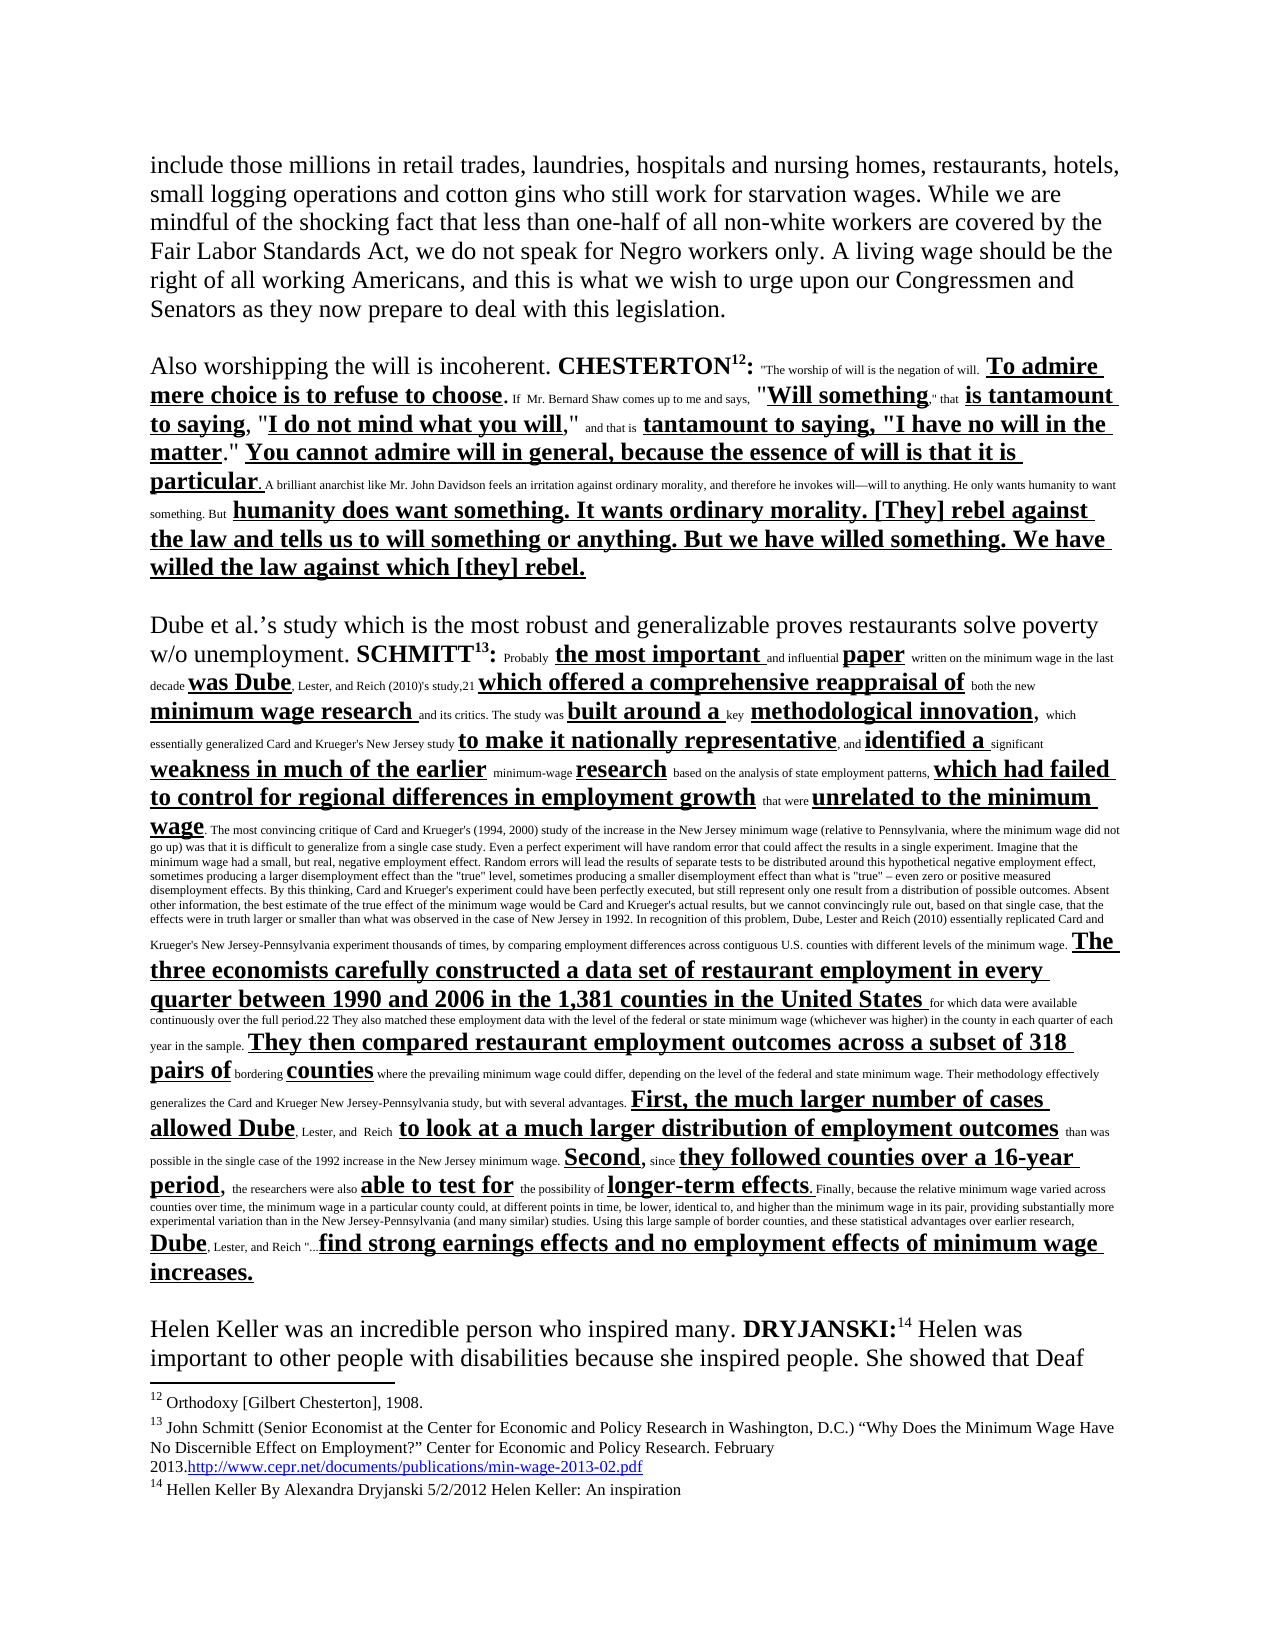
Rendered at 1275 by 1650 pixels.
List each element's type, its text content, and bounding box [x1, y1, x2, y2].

text Dube et al.’s study which is the most robust and generalizable proves restaurants solve poverty w/o unemployment. SCHMITT: Probably the most important and influential paper written on the minimum wage in the last decade was Dube, Lester, and Reich (2010)'s study,21 which offered a comprehensive reappraisal of both the new minimum wage research and its critics. The study was built around a key methodological innovation, which essentially generalized Card and Krueger's New Jersey study to make it nationally representative, and identified a significant weakness in much of the earlier minimum-wage research based on the analysis of state employment patterns, which had failed to control for regional differences in employment growth that were unrelated to the minimum wage. The most convincing critique of Card and Krueger's (1994, 2000) study of the increase in the New Jersey minimum wage (relative to Pennsylvania, where the minimum wage did not go up) was that it is difficult to generalize from a single case study. Even a perfect experiment will have random error that could affect the results in a single experiment. Imagine that the minimum wage had a small, but real, negative employment effect. Random errors will lead the results of separate tests to be distributed around this hypothetical negative employment effect, sometimes producing a larger disemployment effect than the "true" level, sometimes producing a smaller disemployment effect than what is "true" – even zero or positive measured disemployment effects. By this thinking, Card and Krueger's experiment could have been perfectly executed, but still represent only one result from a distribution of possible outcomes. Absent other information, the best estimate of the true effect of the minimum wage would be Card and Krueger's actual results, but we cannot convincingly rule out, based on that single case, that the effects were in truth larger or smaller than what was observed in the case of New Jersey in 1992. In recognition of this problem, Dube, Lester and Reich (2010) essentially replicated Card and Krueger's New Jersey-Pennsylvania experiment thousands of times, by comparing employment differences across contiguous U.S. counties with different levels of the minimum wage. The three economists carefully constructed a data set of restaurant employment in every quarter between 1990 and 2006 in the 1,381 counties in the United States for which data were available continuously over the full period.22 They also matched these employment data with the level of the federal or state minimum wage (whichever was higher) in the county in each quarter of each year in the sample. They then compared restaurant employment outcomes across a subset of 318 pairs of bordering counties where the prevailing minimum wage could differ, depending on the level of the federal and state minimum wage. Their methodology effectively generalizes the Card and Krueger New Jersey-Pennsylvania study, but with several advantages. First, the much larger number of cases allowed Dube, Lester, and Reich to look at a much larger distribution of employment outcomes than was possible in the single case of the 1992 increase in the New Jersey minimum wage. Second, since they followed counties over a 16-year period, the researchers were also able to test for the possibility of longer-term effects. Finally, because the relative minimum wage varied across counties over time, the minimum wage in a particular county could, at different points in time, be lower, identical to, and higher than the minimum wage in its pair, providing substantially more experimental variation than in the New Jersey-Pennsylvania (and many similar) studies. Using this large sample of border counties, and these statistical advantages over earlier research, Dube, Lester, and Reich "...find strong earnings effects and no employment effects of minimum wage increases. [150, 610, 1125, 1286]
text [150, 1314, 1125, 1372]
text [150, 150, 1125, 322]
text Also worshipping the will is incoherent. CHESTERTON: "The worship of will is the negation of will. To admire mere choice is to refuse to choose. If Mr. Bernard Shaw comes up to me and says, "Will something," that is tantamount to saying, "I do not mind what you will," and that is tantamount to saying, "I have no will in the matter." You cannot admire will in general, because the essence of will is that it is particular. A brilliant anarchist like Mr. John Davidson feels an irritation against ordinary morality, and therefore he invokes will—will to anything. He only wants humanity to want something. But humanity does want something. It wants ordinary morality. [They] rebel against the law and tells us to will something or anything. But we have willed something. We have willed the law against which [they] rebel. [150, 351, 1125, 581]
